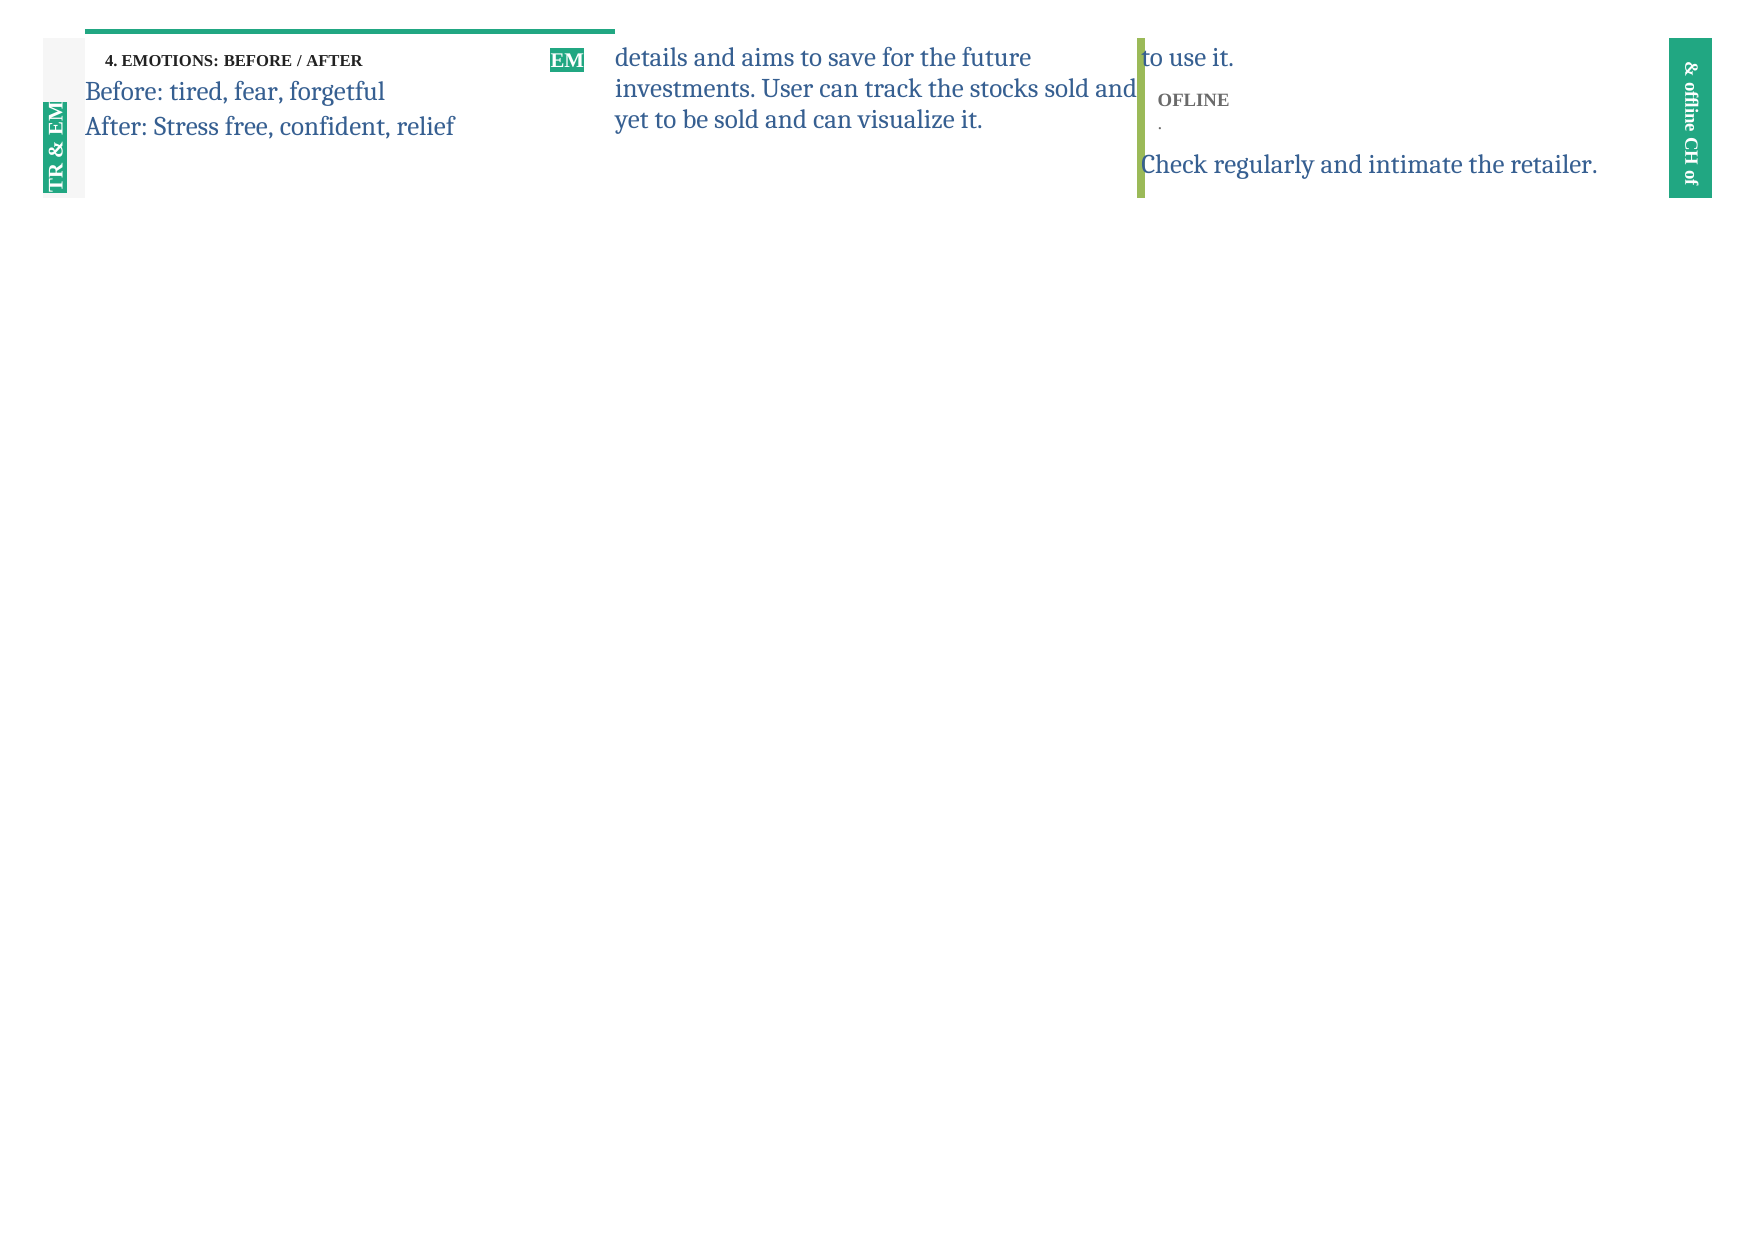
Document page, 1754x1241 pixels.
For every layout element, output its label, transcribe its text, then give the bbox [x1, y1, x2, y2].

table_cell Extract online & ofﬂine CH of BE [1669, 38, 1712, 198]
table_cell Identify strong TR & EM [43, 38, 85, 198]
table_cell 4. EMOTIONS: BEFORE / AFTER EM Before: tired, fear, forgetful After: Stress free, confident, relief [85, 34, 615, 198]
table_cell 8. CHANNELS of BEHAVIOUR CH ONLINE Referring websites to get information on how to use it. OFLINE . Check regularly and intimate the retailer. [1145, 38, 1668, 198]
